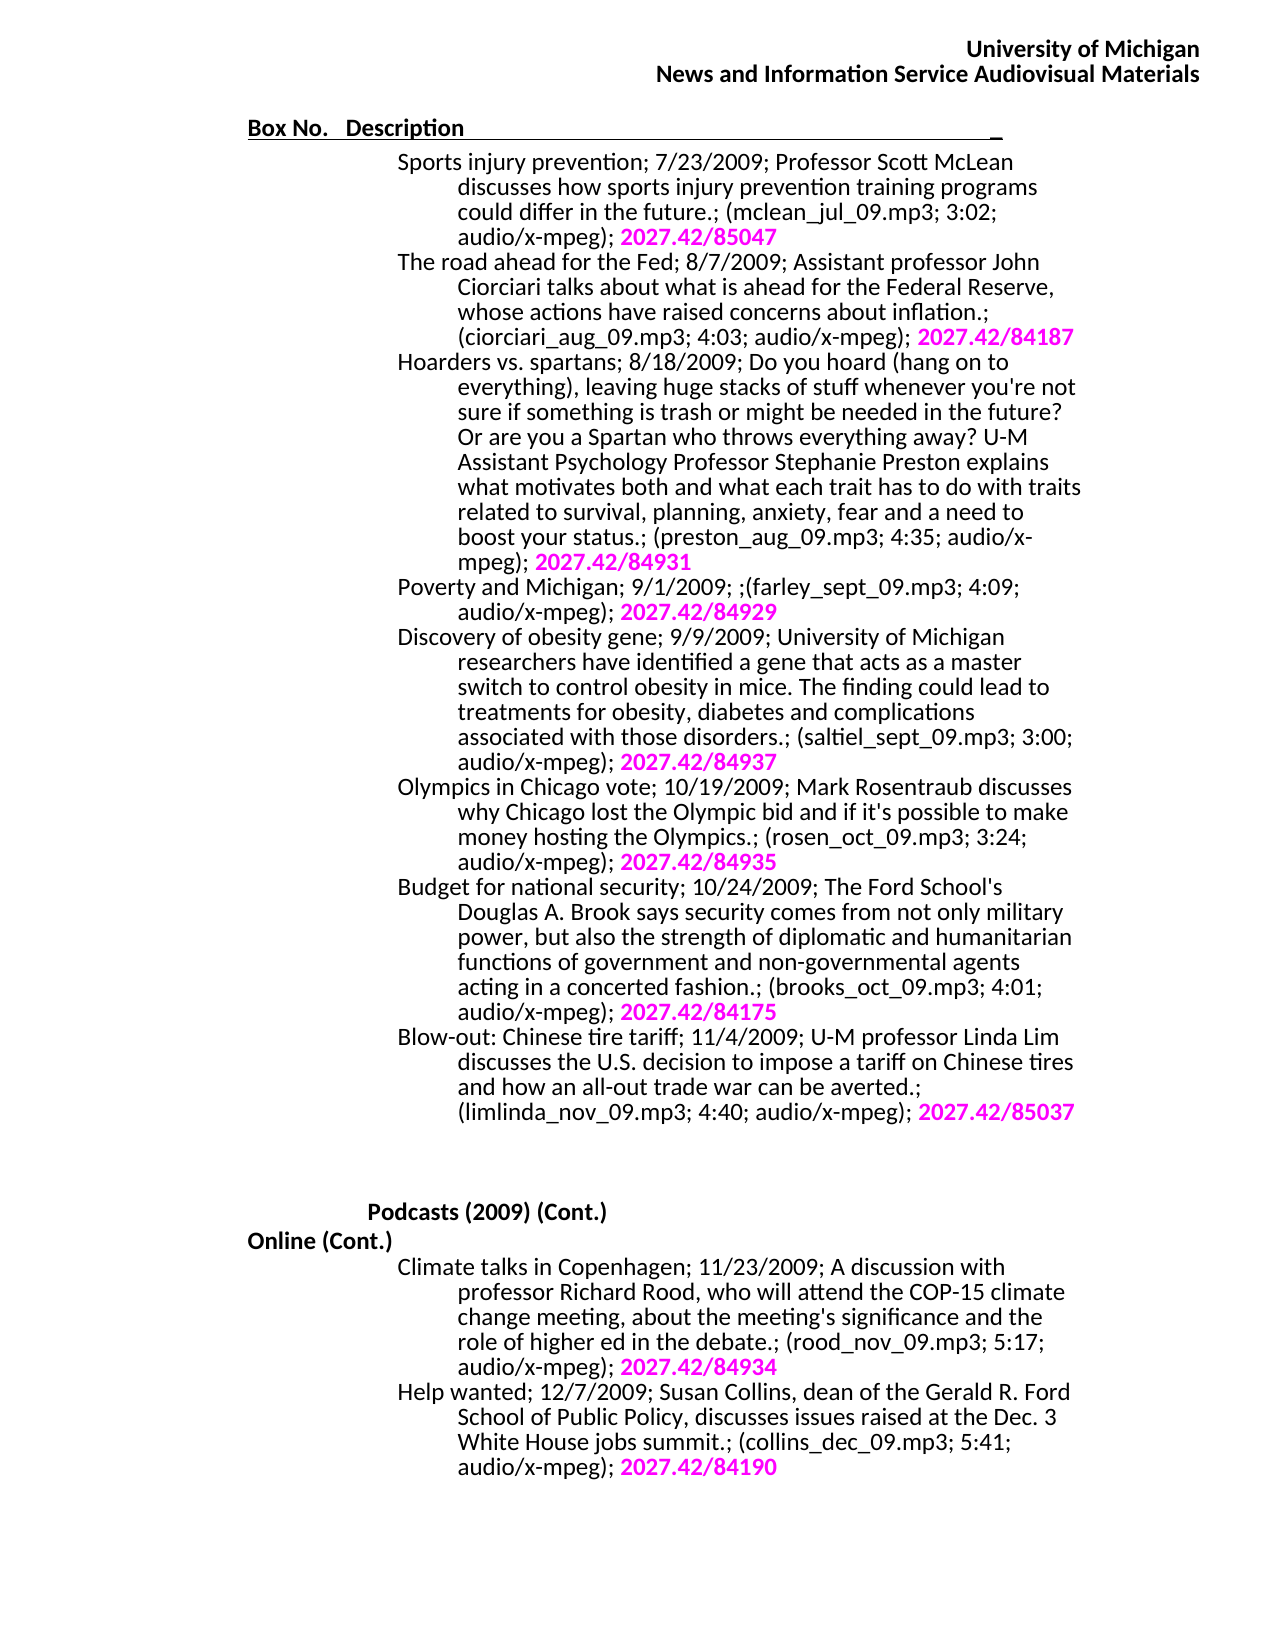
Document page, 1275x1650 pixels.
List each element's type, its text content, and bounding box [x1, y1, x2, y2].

text The road ahead for the Fed; 8/7/2009; Assistant professor John Ciorciari talks about what is ahead for the Federal Reserve, whose actions have raised concerns about inflation.; (ciorciari_aug_09.mp3; 4:03; audio/x-mpeg); 2027.42/84187 [397, 250, 1087, 350]
text Podcasts (2009) (Cont.) [367, 1200, 1087, 1225]
text Budget for national security; 10/24/2009; The Ford School's Douglas A. Brook says security comes from not only military power, but also the strength of diplomatic and humanitarian functions of government and non-governmental agents acting in a concerted fashion.; (brooks_oct_09.mp3; 4:01; audio/x-mpeg); 2027.42/84175 [397, 875, 1087, 1025]
text Hoarders vs. spartans; 8/18/2009; Do you hoard (hang on to everything), leaving huge stacks of stuff whenever you're not sure if something is trash or might be needed in the future? Or are you a Spartan who throws everything away? U-M Assistant Psychology Professor Stephanie Preston explains what motivates both and what each trait has to do with traits related to survival, planning, anxiety, fear and a need to boost your status.; (preston_aug_09.mp3; 4:35; audio/x-mpeg); 2027.42/84931 [397, 350, 1087, 575]
text Sports injury prevention; 7/23/2009; Professor Scott McLean discusses how sports injury prevention training programs could differ in the future.; (mclean_jul_09.mp3; 3:02; audio/x-mpeg); 2027.42/85047 [397, 150, 1087, 250]
text Online (Cont.) [187, 1225, 1087, 1256]
text Help wanted; 12/7/2009; Susan Collins, dean of the Gerald R. Ford School of Public Policy, discusses issues raised at the Dec. 3 White House jobs summit.; (collins_dec_09.mp3; 5:41; audio/x-mpeg); 2027.42/84190 [397, 1381, 1087, 1481]
text Climate talks in Copenhagen; 11/23/2009; A discussion with professor Richard Rood, who will attend the COP-15 climate change meeting, about the meeting's significance and the role of higher ed in the debate.; (rood_nov_09.mp3; 5:17; audio/x-mpeg); 2027.42/84934 [397, 1256, 1087, 1381]
text Poverty and Michigan; 9/1/2009; ;(farley_sept_09.mp3; 4:09; audio/x-mpeg); 2027.42/84929 [397, 575, 1087, 625]
text Blow-out: Chinese tire tariff; 11/4/2009; U-M professor Linda Lim discusses the U.S. decision to impose a tariff on Chinese tires and how an all-out trade war can be averted.; (limlinda_nov_09.mp3; 4:40; audio/x-mpeg); 2027.42/85037 [397, 1025, 1087, 1125]
text Discovery of obesity gene; 9/9/2009; University of Michigan researchers have identified a gene that acts as a master switch to control obesity in mice. The finding could lead to treatments for obesity, diabetes and complications associated with those disorders.; (saltiel_sept_09.mp3; 3:00; audio/x-mpeg); 2027.42/84937 [397, 625, 1087, 775]
text Olympics in Chicago vote; 10/19/2009; Mark Rosentraub discusses why Chicago lost the Olympic bid and if it's possible to make money hosting the Olympics.; (rosen_oct_09.mp3; 3:24; audio/x-mpeg); 2027.42/84935 [397, 775, 1087, 875]
